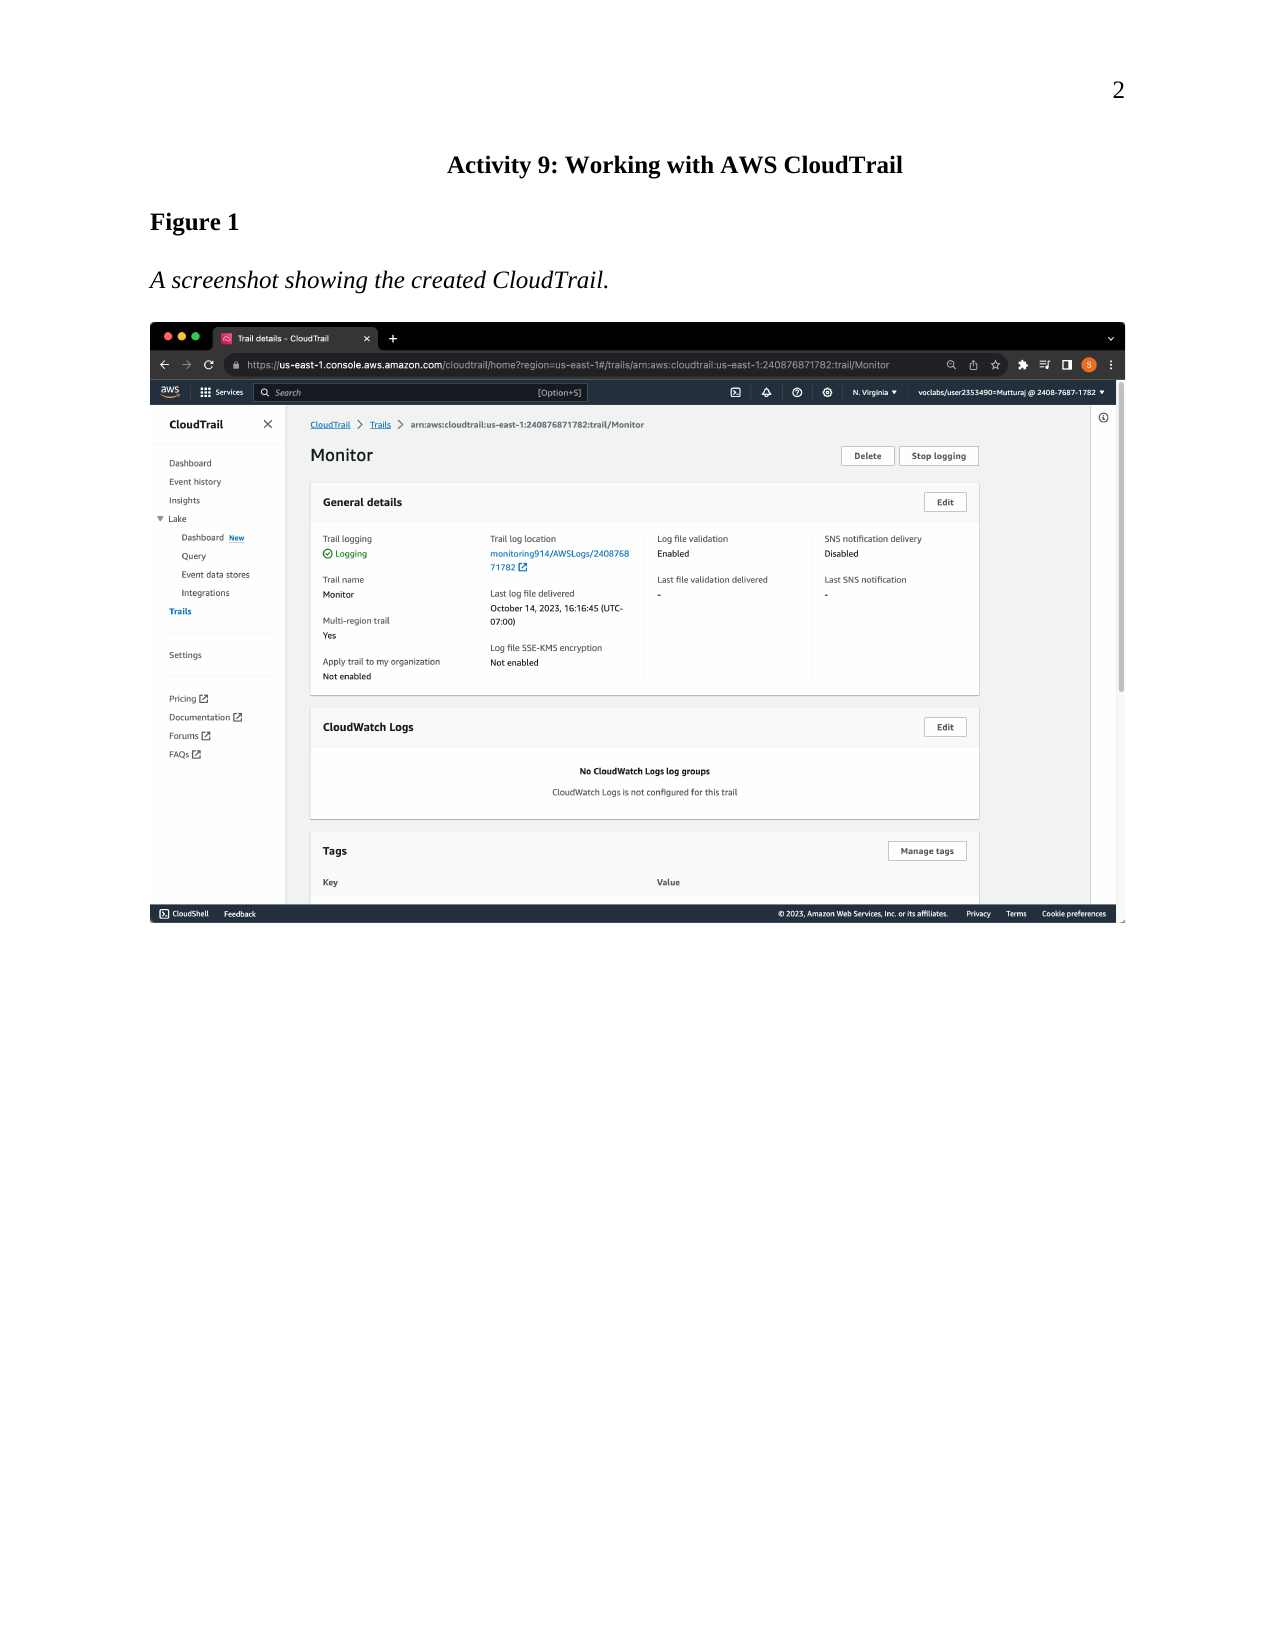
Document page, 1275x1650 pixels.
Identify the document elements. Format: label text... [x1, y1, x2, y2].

text Activity 9: Working with AWS CloudTrail [150, 150, 1125, 179]
text A screenshot showing the created CloudTrail. [150, 265, 1125, 322]
picture [150, 322, 1125, 923]
text Figure 1 [150, 207, 1125, 236]
